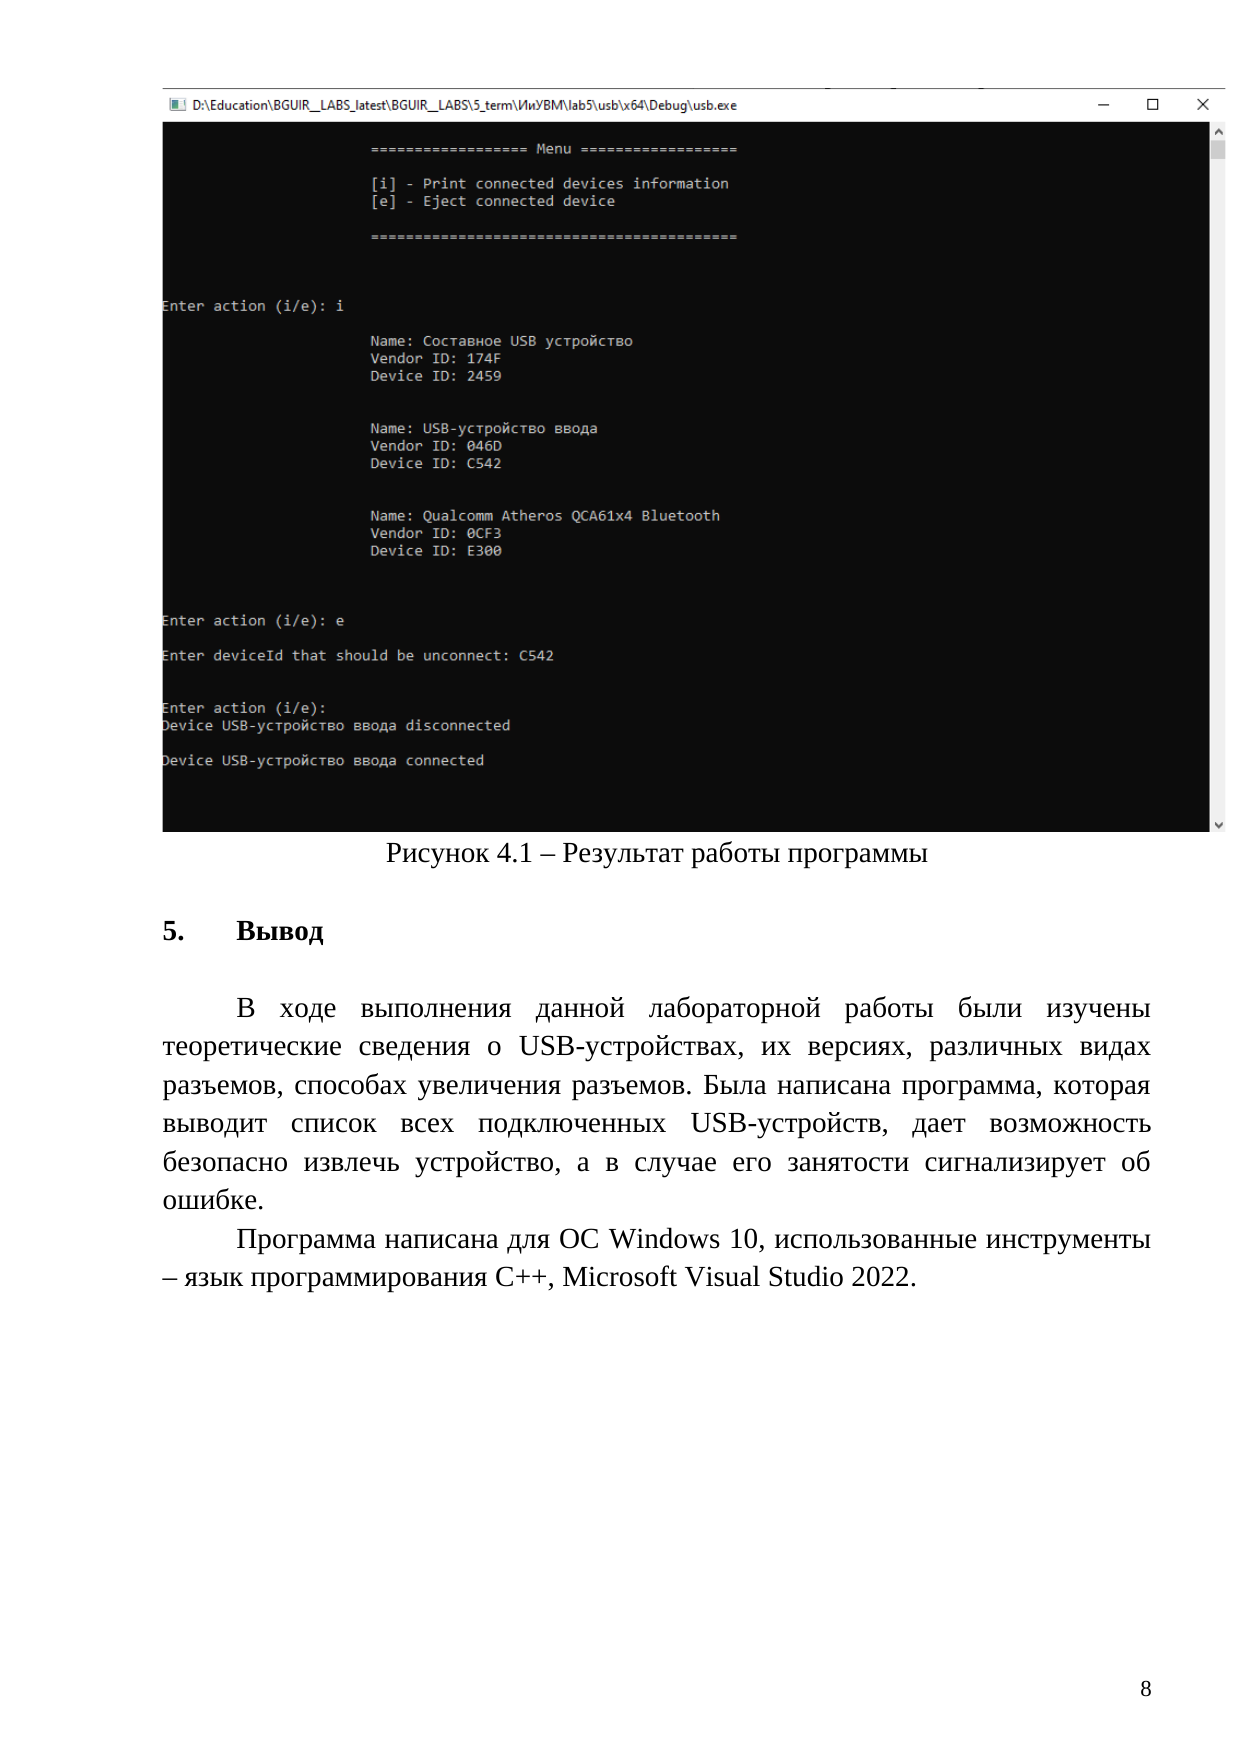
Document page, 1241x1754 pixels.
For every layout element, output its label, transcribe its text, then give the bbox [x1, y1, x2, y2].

list Вывод [162, 913, 1152, 946]
text В ходе выполнения данной лабораторной работы были изучены теоретические сведения о USB-устройствах, их версиях, различных видах разъемов, способах увеличения разъемов. Была написана программа, которая выводит список всех подключенных USB-устройств, дает возможность безопасно извлечь устройство, а в случае его занятости сигнализирует об ошибке. [162, 990, 1152, 1216]
text Программа написана для ОС Windows 10, использованные инструменты – язык программирования C++, Microsoft Visual Studio 2022. [162, 1221, 1152, 1293]
picture [162, 88, 1226, 832]
text Рисунок 4.1 – Результат работы программы [162, 836, 1152, 869]
